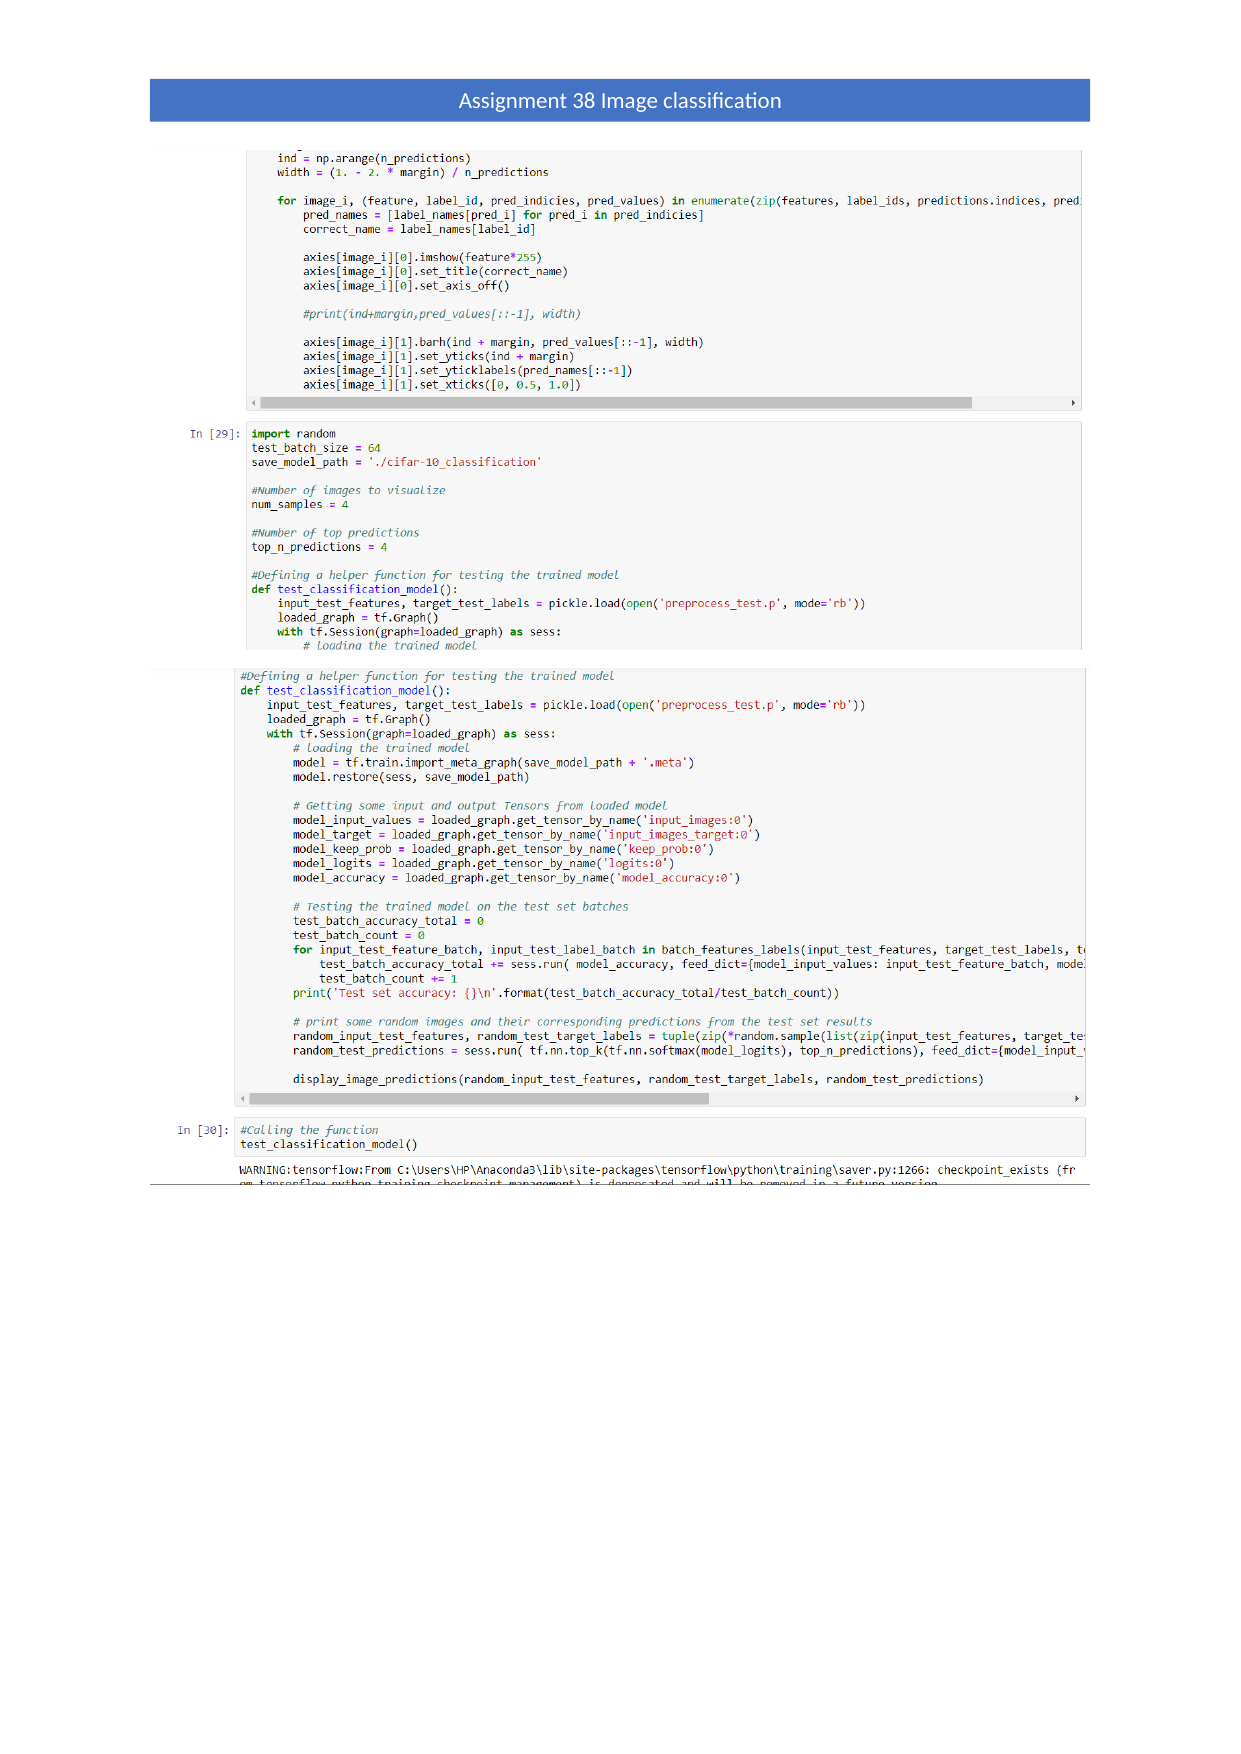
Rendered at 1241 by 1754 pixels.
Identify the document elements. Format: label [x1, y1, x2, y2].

picture [150, 150, 1091, 650]
picture [150, 668, 1091, 1185]
